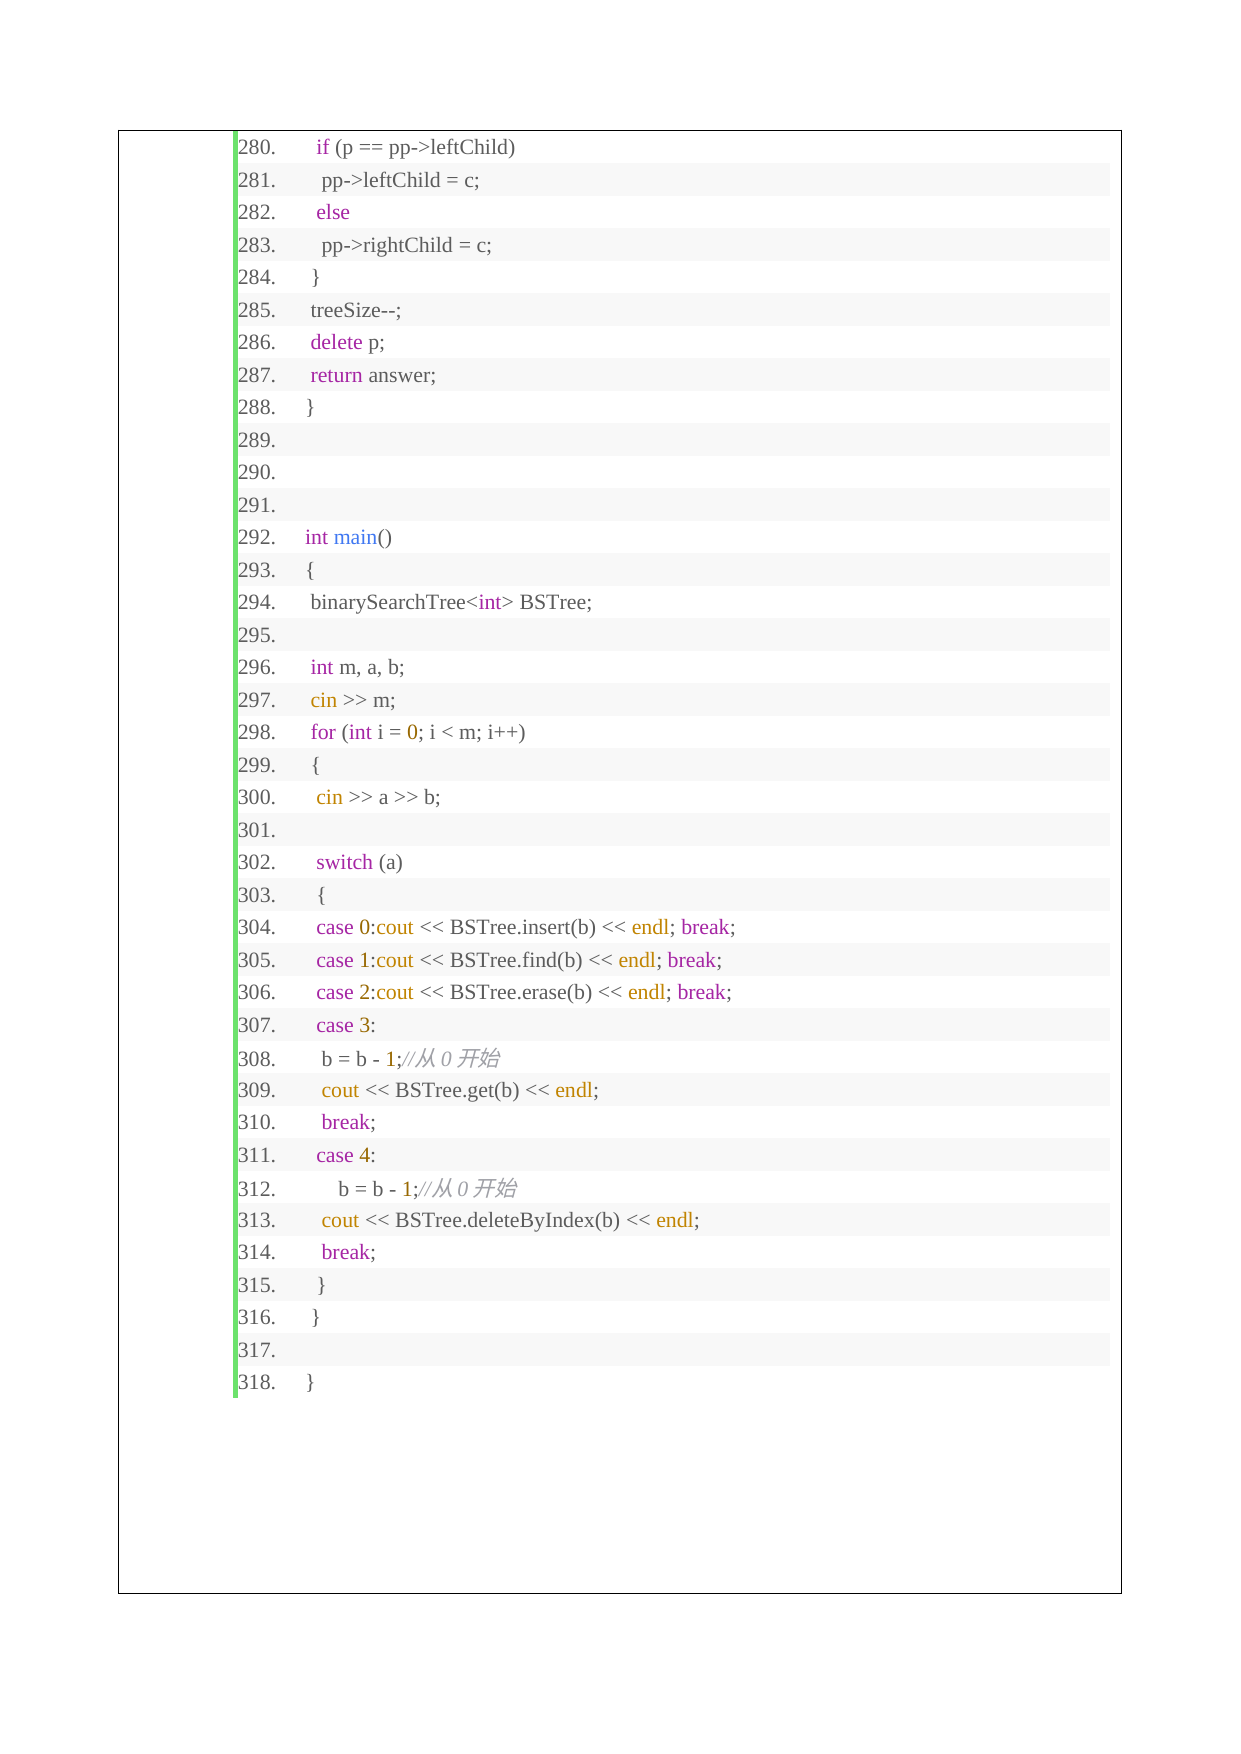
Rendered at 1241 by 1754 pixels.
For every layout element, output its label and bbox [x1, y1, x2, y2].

table_cell [119, 131, 1121, 1593]
